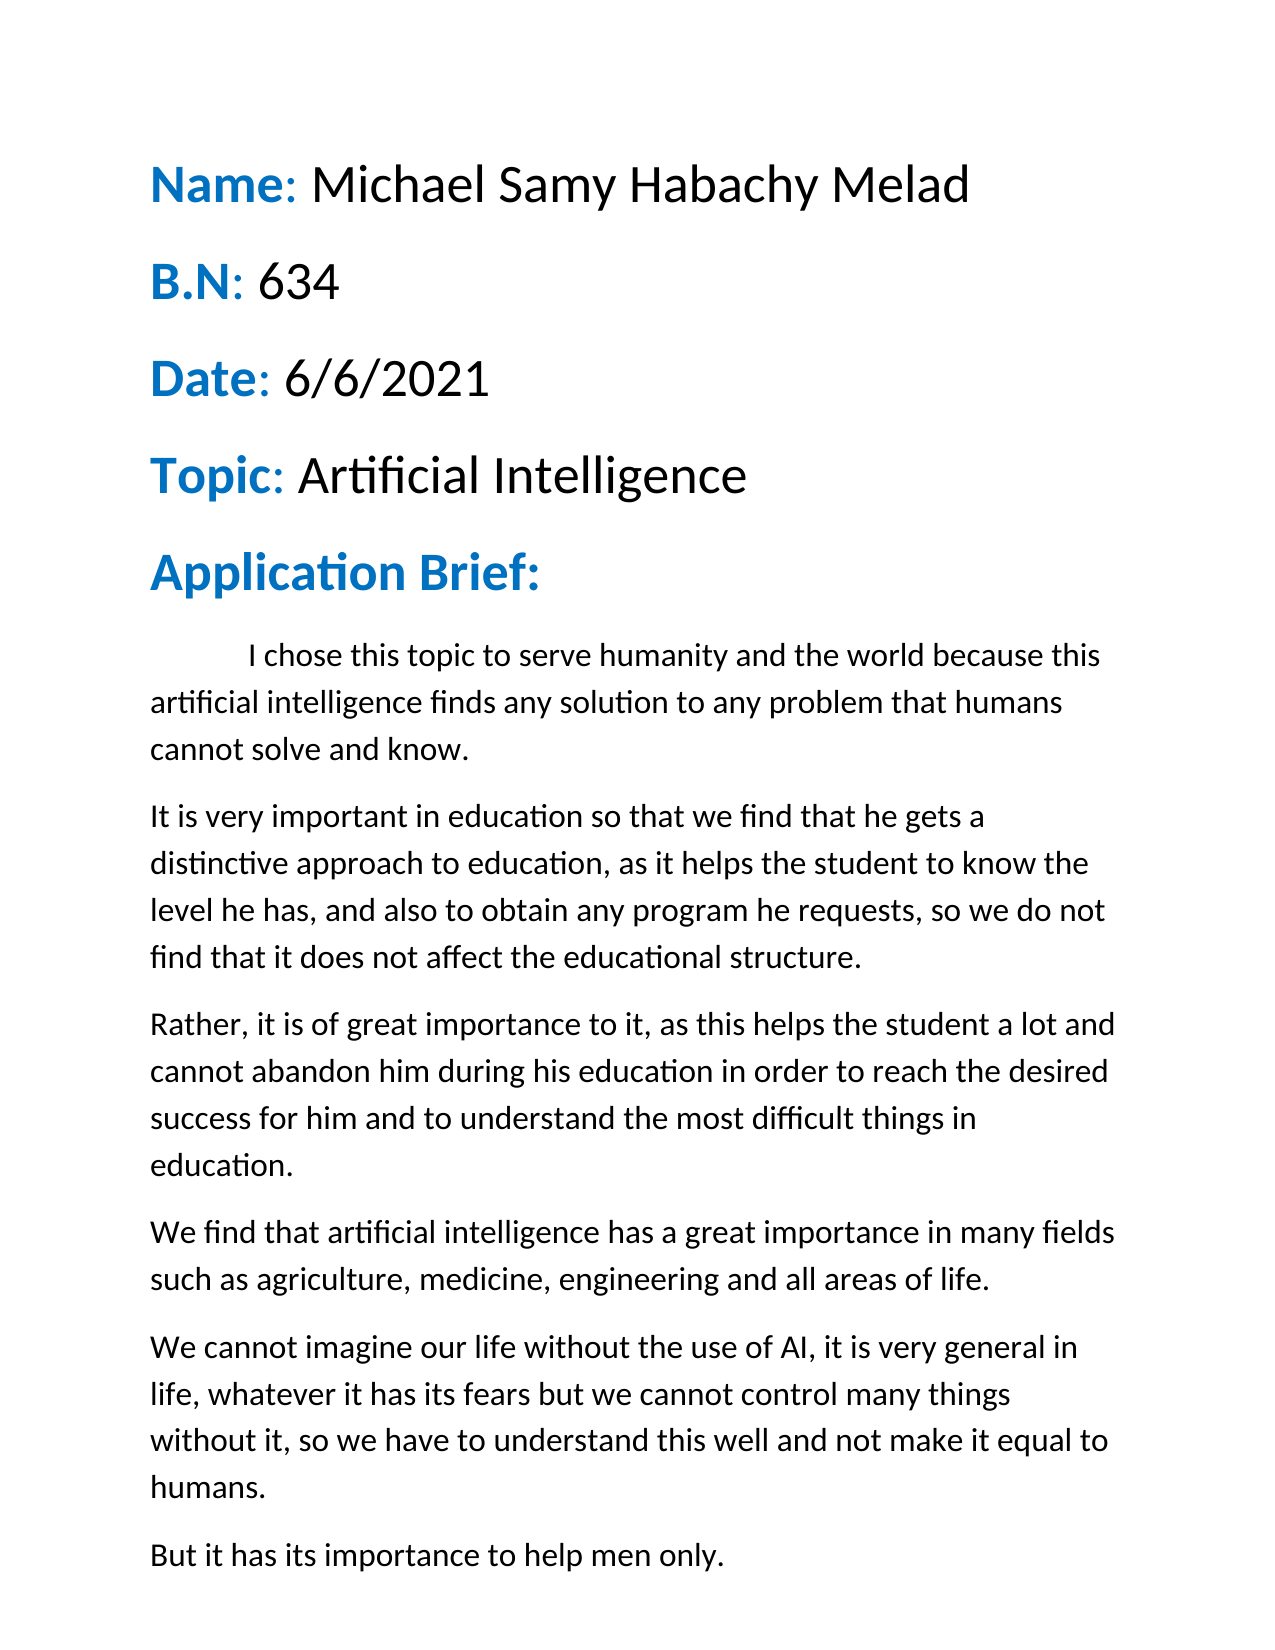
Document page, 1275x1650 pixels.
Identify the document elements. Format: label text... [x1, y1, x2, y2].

text But it has its importance to help men only. [150, 1534, 1125, 1574]
text Application Brief: [150, 537, 1125, 604]
text We find that artificial intelligence has a great importance in many fields such as agriculture, medicine, engineering and all areas of life. [150, 1211, 1125, 1299]
text Name: Michael Samy Habachy Melad [150, 150, 1125, 216]
text B.N: 634 [150, 247, 1125, 313]
text It is very important in education so that we find that he gets a distinctive approach to education, as it helps the student to know the level he has, and also to obtain any program he requests, so we do not find that it does not affect the educational structure. [150, 796, 1125, 977]
text Rather, it is of great importance to it, as this helps the student a lot and cannot abandon him during his education in order to reach the desired success for him and to understand the most difficult things in education. [150, 1003, 1125, 1184]
text Topic: Artificial Intelligence [150, 441, 1125, 507]
text Date: 6/6/2021 [150, 344, 1125, 410]
text We cannot imagine our life without the use of AI, it is very general in life, whatever it has its fears but we cannot control many things without it, so we have to understand this well and not make it equal to humans. [150, 1326, 1125, 1507]
text I chose this topic to serve humanity and the world because this artificial intelligence finds any solution to any problem that humans cannot solve and know. [150, 634, 1125, 769]
